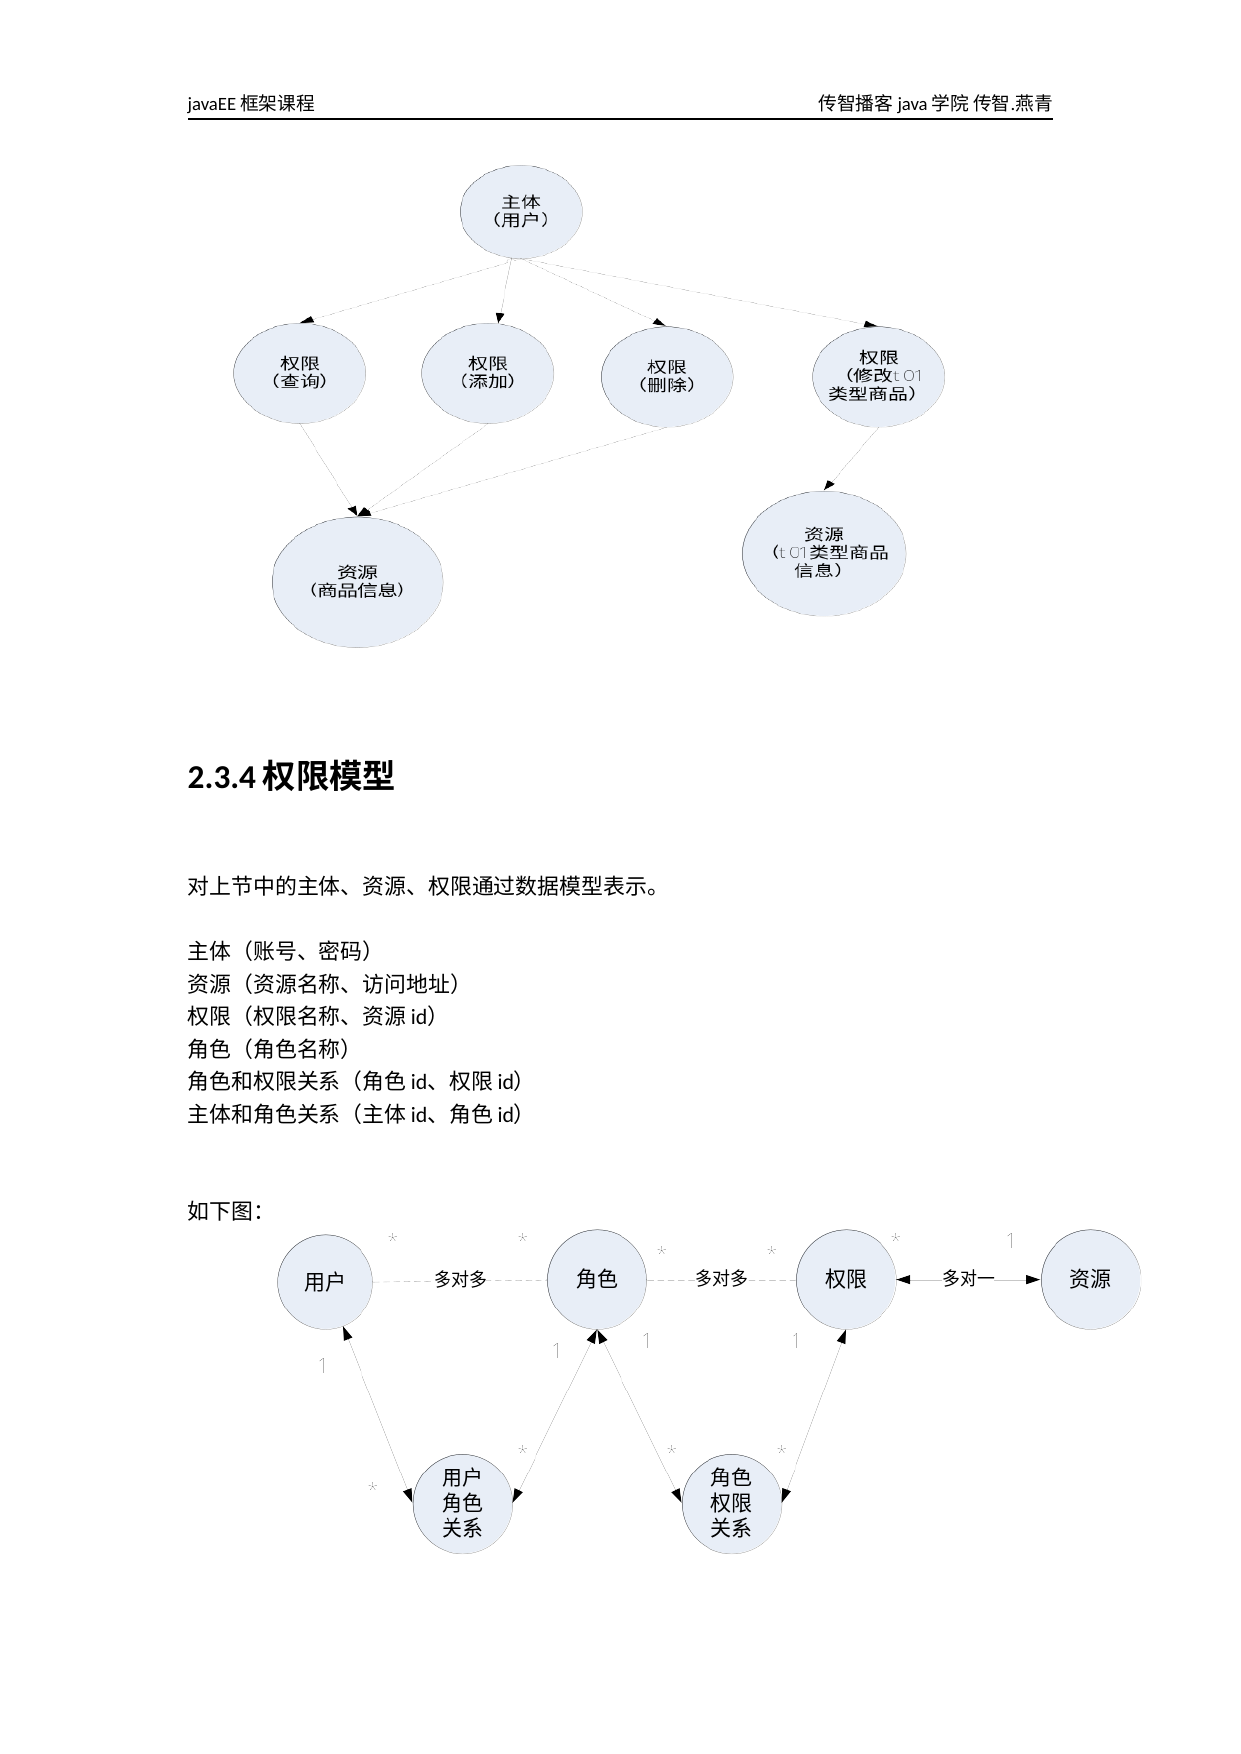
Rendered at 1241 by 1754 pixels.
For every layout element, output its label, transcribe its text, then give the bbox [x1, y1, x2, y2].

text 角色（角色名称） [187, 1031, 1053, 1064]
text 对上节中的主体、资源、权限通过数据模型表示。 [187, 869, 1053, 901]
text 如下图： [187, 1194, 1053, 1226]
text 资源（资源名称、访问地址） [187, 966, 1053, 999]
text 权限（权限名称、资源id） [187, 999, 1053, 1031]
subtitle 权限模型 [187, 742, 1053, 807]
text 角色和权限关系（角色id、权限id） [187, 1064, 1053, 1096]
text 主体（账号、密码） [187, 934, 1053, 966]
text 主体和角色关系（主体id、角色id） [187, 1096, 1053, 1129]
